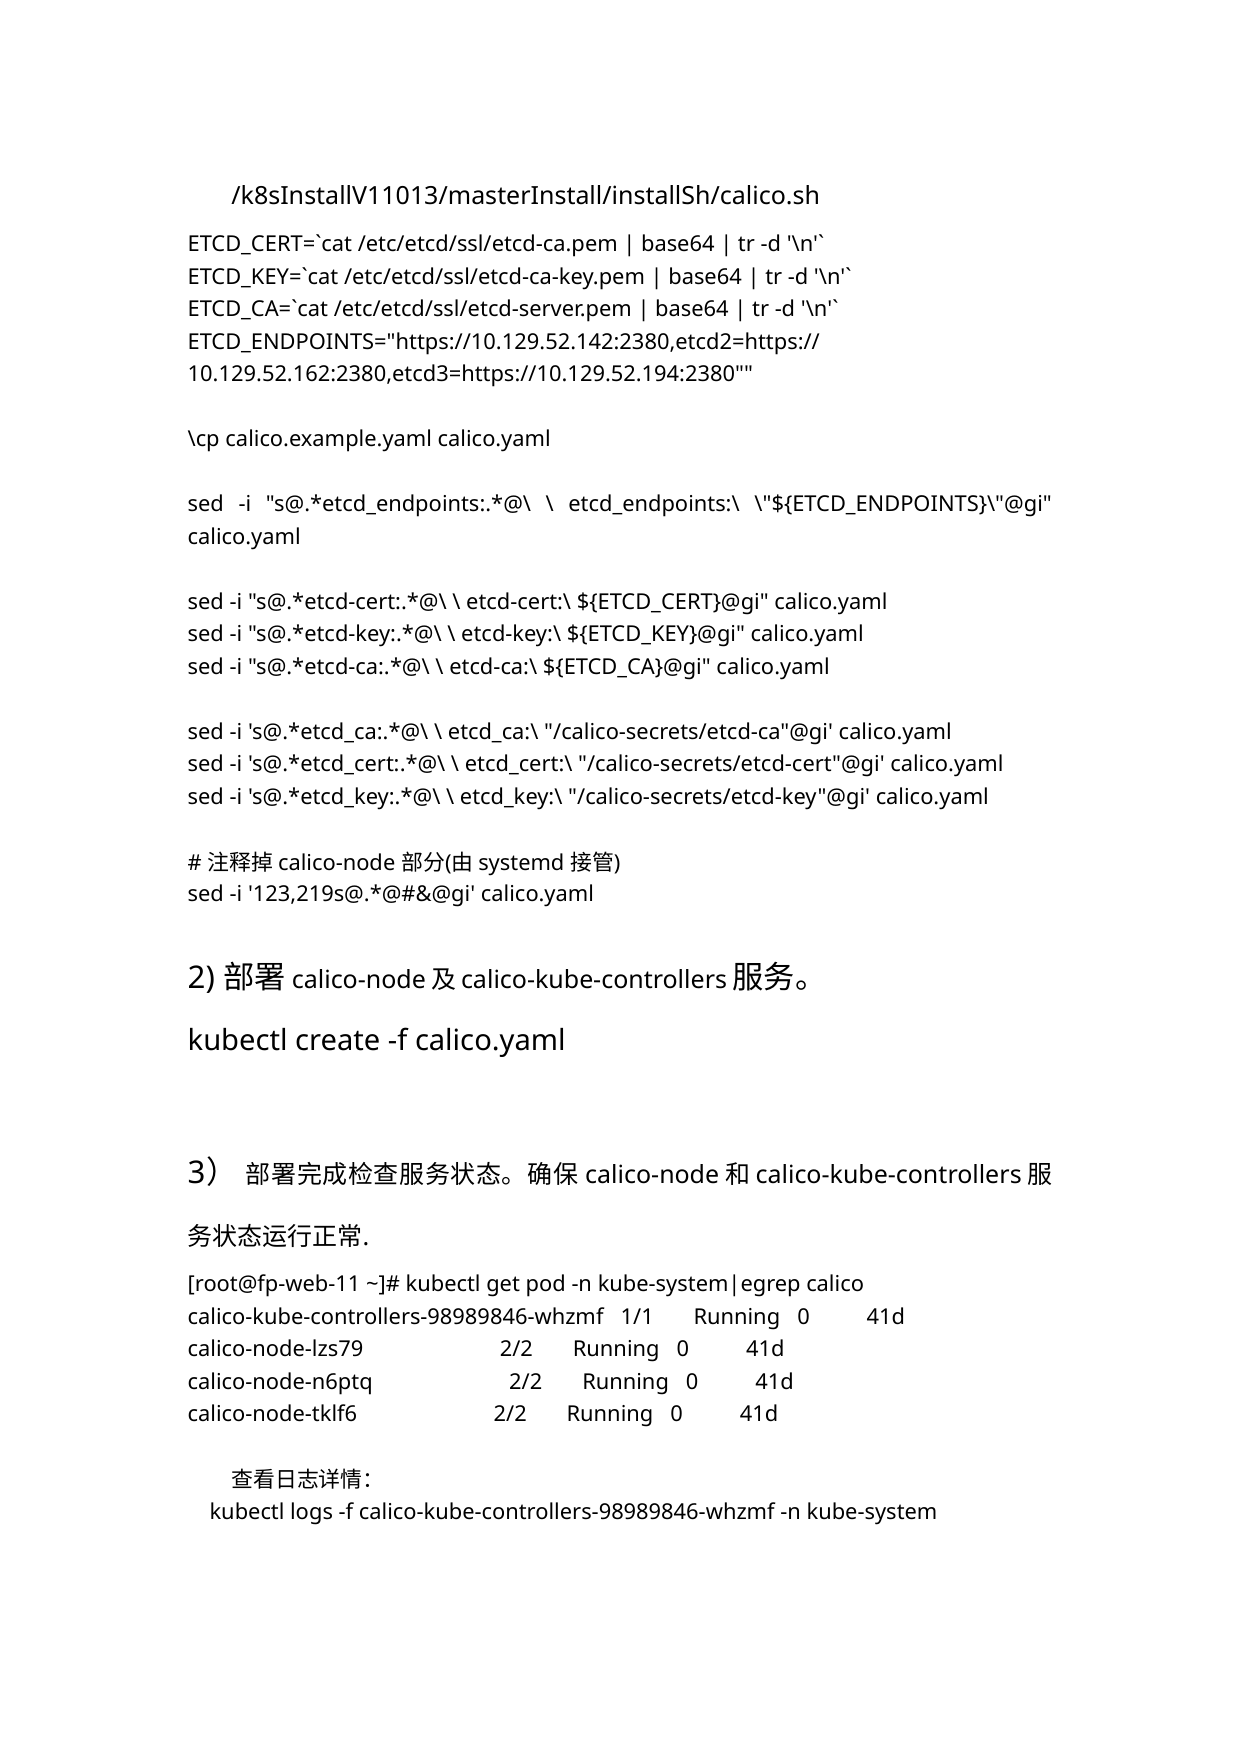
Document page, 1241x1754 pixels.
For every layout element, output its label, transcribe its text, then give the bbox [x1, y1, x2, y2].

list ETCD_CERT=`cat /etc/etcd/ssl/etcd-ca.pem | base64 | tr -d '\n'` [187, 227, 1053, 259]
list calico-node-lzs79 2/2 Running 0 41d [187, 1332, 1053, 1364]
list kubectl create -f calico.yaml [187, 1007, 1053, 1072]
list # 注释掉 calico-node 部分(由 systemd 接管) [187, 844, 1053, 877]
list 查看日志详情： [187, 1462, 1053, 1494]
list calico-node-n6ptq 2/2 Running 0 41d [187, 1364, 1053, 1397]
list sed -i "s@.*etcd-ca:.*@\ \ etcd-ca:\ ${ETCD_CA}@gi" calico.yaml [187, 649, 1053, 682]
list ETCD_KEY=`cat /etc/etcd/ssl/etcd-ca-key.pem | base64 | tr -d '\n'` [187, 259, 1053, 292]
list /k8sInstallV11013/masterInstall/installSh/calico.sh [187, 162, 1053, 227]
list sed -i "s@.*etcd_endpoints:.*@\ \ etcd_endpoints:\ \"${ETCD_ENDPOINTS}\"@gi" calico.yaml [187, 487, 1053, 552]
list ETCD_CA=`cat /etc/etcd/ssl/etcd-server.pem | base64 | tr -d '\n'` [187, 292, 1053, 324]
list sed -i 's@.*etcd_cert:.*@\ \ etcd_cert:\ "/calico-secrets/etcd-cert"@gi' calico.yaml [187, 747, 1053, 779]
list \cp calico.example.yaml calico.yaml [187, 422, 1053, 454]
list sed -i '123,219s@.*@#&@gi' calico.yaml [187, 877, 1053, 909]
list calico-kube-controllers-98989846-whzmf 1/1 Running 0 41d [187, 1299, 1053, 1332]
list calico-node-tklf6 2/2 Running 0 41d [187, 1397, 1053, 1429]
list sed -i "s@.*etcd-cert:.*@\ \ etcd-cert:\ ${ETCD_CERT}@gi" calico.yaml [187, 584, 1053, 617]
list 2) 部署calico-node及calico-kube-controllers服务。 [187, 942, 1053, 1007]
list ETCD_ENDPOINTS="https://10.129.52.142:2380,etcd2=https://10.129.52.162:2380,etcd3=https://10.129.52.194:2380"" [187, 324, 1053, 389]
list [root@fp-web-11 ~]# kubectl get pod -n kube-system|egrep calico [187, 1267, 1053, 1299]
list kubectl logs -f calico-kube-controllers-98989846-whzmf -n kube-system [187, 1494, 1053, 1527]
list sed -i 's@.*etcd_ca:.*@\ \ etcd_ca:\ "/calico-secrets/etcd-ca"@gi' calico.yaml [187, 714, 1053, 747]
list sed -i "s@.*etcd-key:.*@\ \ etcd-key:\ ${ETCD_KEY}@gi" calico.yaml [187, 617, 1053, 649]
list 3） 部署完成检查服务状态。确保calico-node和calico-kube-controllers服务状态运行正常. [187, 1137, 1053, 1267]
list sed -i 's@.*etcd_key:.*@\ \ etcd_key:\ "/calico-secrets/etcd-key"@gi' calico.yaml [187, 779, 1053, 812]
